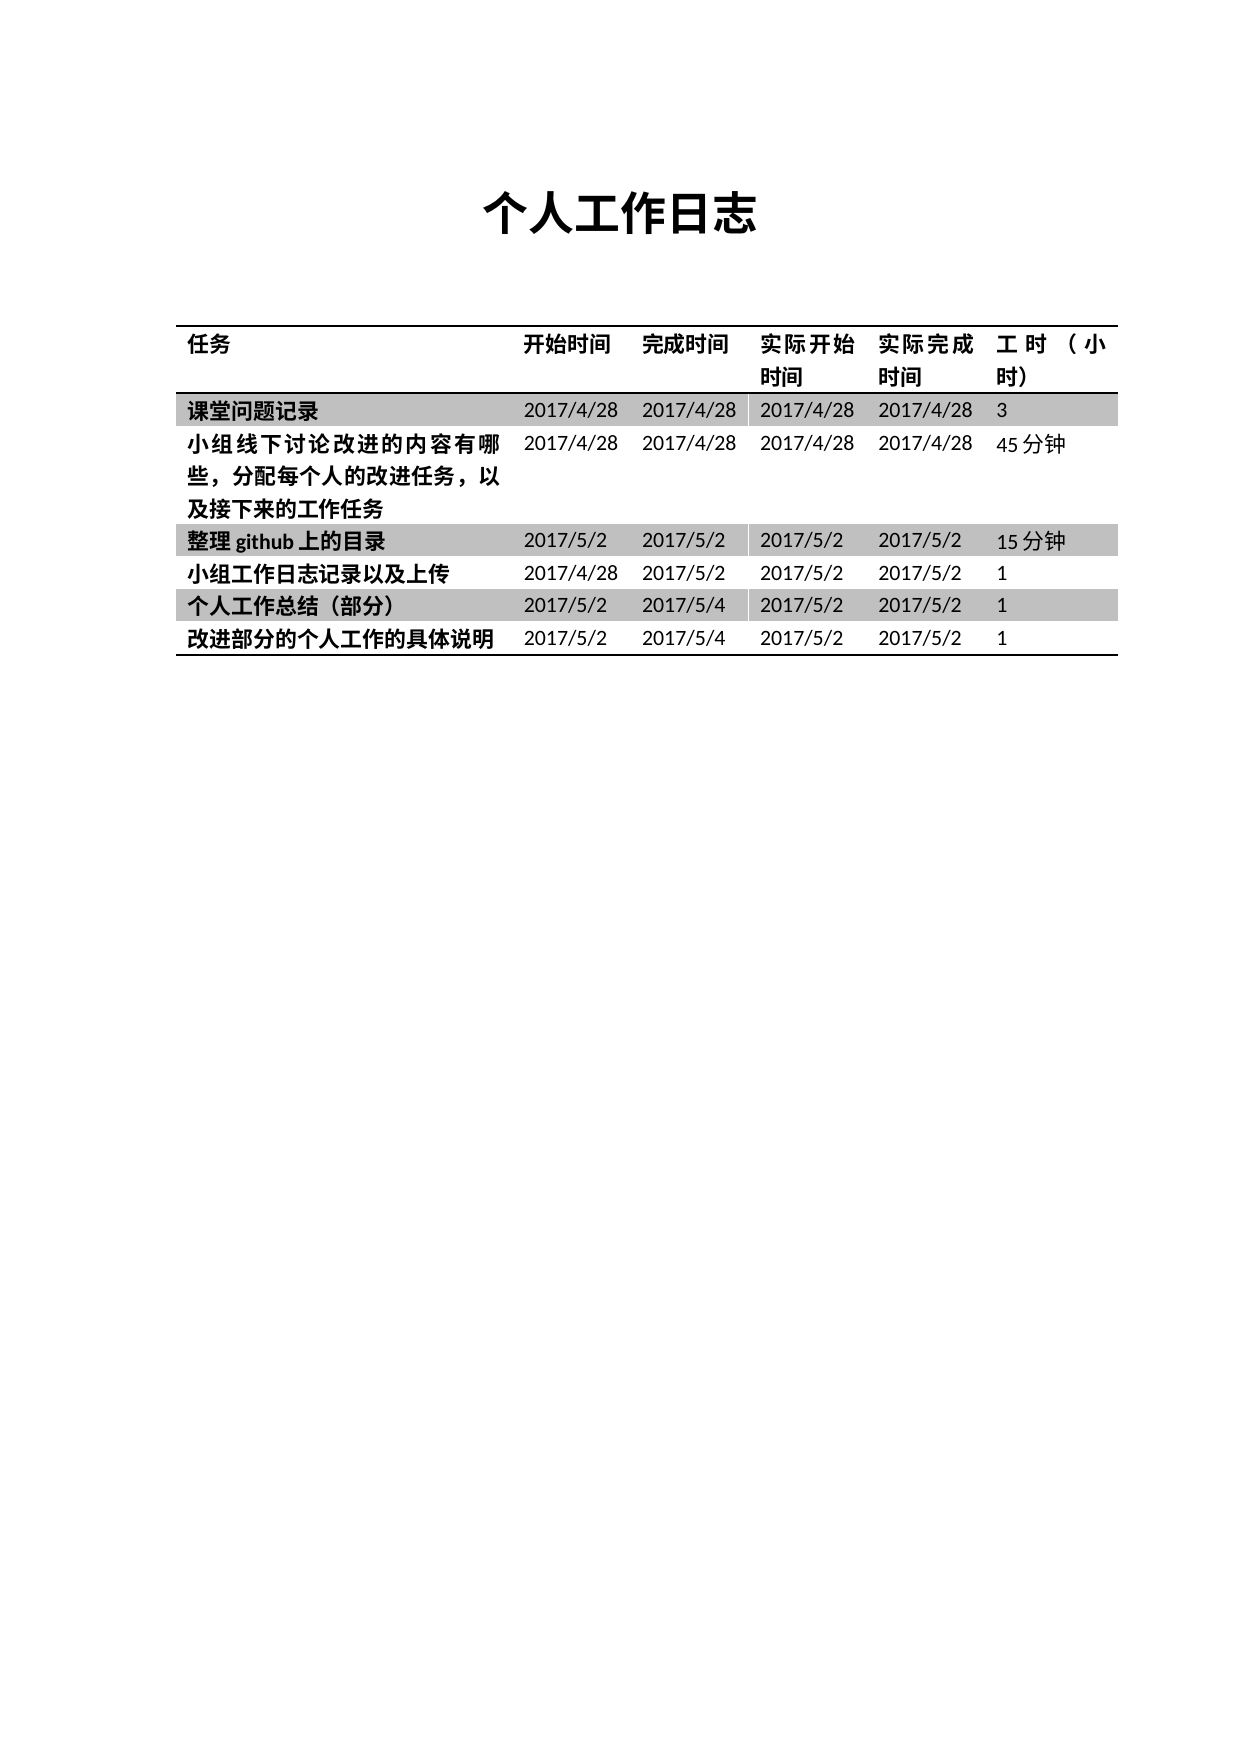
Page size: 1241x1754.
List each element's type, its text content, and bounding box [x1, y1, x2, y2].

table_cell 2017/4/28 [867, 426, 985, 524]
table_cell 1 [985, 556, 1118, 589]
table_cell 2017/5/2 [631, 556, 748, 589]
table_cell 3 [985, 394, 1118, 426]
table_cell 2017/5/2 [749, 589, 867, 621]
table_cell 45分钟 [985, 426, 1118, 524]
table_cell 改进部分的个人工作的具体说明 [176, 621, 512, 654]
table_cell 2017/5/2 [512, 589, 631, 621]
table_header 开始时间 [512, 327, 631, 392]
table_cell 2017/4/28 [749, 394, 867, 426]
table_cell 2017/5/2 [867, 524, 985, 556]
table_cell 2017/5/2 [867, 556, 985, 589]
table_cell 2017/5/2 [749, 556, 867, 589]
table_cell 2017/5/2 [512, 524, 631, 556]
table_cell 2017/4/28 [631, 426, 748, 524]
table_cell 个人工作总结（部分） [176, 589, 512, 621]
table_header 实际完成时间 [867, 327, 985, 392]
table_header 完成时间 [631, 327, 748, 392]
table_header 实际开始时间 [749, 327, 867, 392]
table_cell 2017/5/4 [631, 621, 748, 654]
table_cell 2017/4/28 [867, 394, 985, 426]
table_cell 整理github上的目录 [176, 524, 512, 556]
table_cell 2017/5/2 [749, 524, 867, 556]
table_cell 2017/4/28 [512, 394, 631, 426]
table_cell 小组工作日志记录以及上传 [176, 556, 512, 589]
table_cell 课堂问题记录 [176, 394, 512, 426]
table_cell 15分钟 [985, 524, 1118, 556]
table_cell 1 [985, 589, 1118, 621]
table_cell 2017/5/2 [867, 589, 985, 621]
table_cell 2017/4/28 [749, 426, 867, 524]
table_cell 小组线下讨论改进的内容有哪些，分配每个人的改进任务，以及接下来的工作任务 [176, 426, 512, 524]
table_header 任务 [176, 327, 512, 392]
table_cell 2017/5/2 [867, 621, 985, 654]
table_cell 2017/5/4 [631, 589, 748, 621]
table_cell 2017/5/2 [749, 621, 867, 654]
table_cell 2017/4/28 [512, 426, 631, 524]
table_cell 2017/4/28 [512, 556, 631, 589]
table_cell 2017/5/2 [512, 621, 631, 654]
table_header 工时（小时） [985, 327, 1118, 392]
table_cell 2017/4/28 [631, 394, 748, 426]
text 个人工作日志 [187, 162, 1053, 259]
table_cell 2017/5/2 [631, 524, 748, 556]
table_cell 1 [985, 621, 1118, 654]
